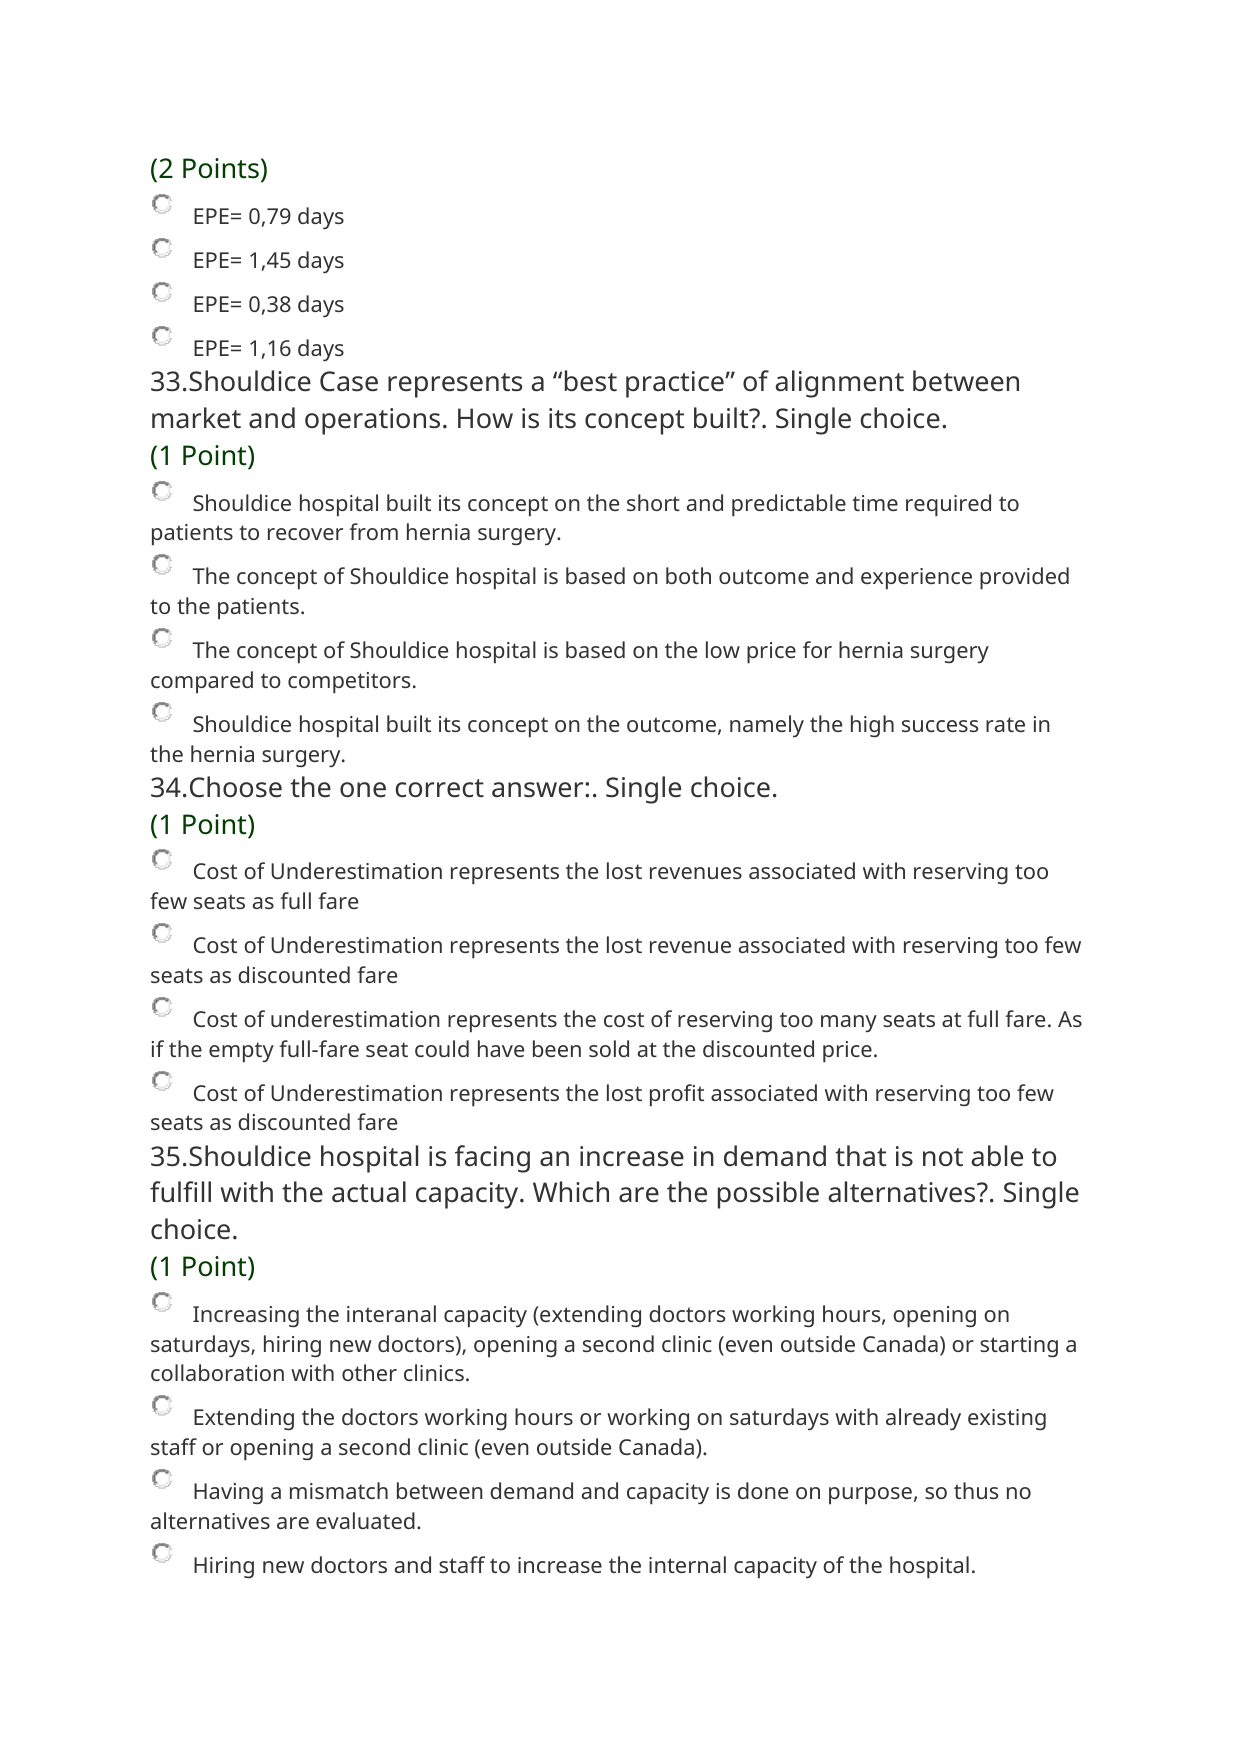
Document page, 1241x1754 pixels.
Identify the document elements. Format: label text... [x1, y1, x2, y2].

text (2 Points) [150, 150, 1090, 187]
text Cost of Underestimation represents the lost profit associated with reserving too few seats as discounted fare [150, 1063, 1090, 1137]
text EPE= 0,79 days [150, 187, 1090, 231]
text Cost of Underestimation represents the lost revenue associated with reserving too few seats as discounted fare [150, 916, 1090, 989]
text EPE= 0,38 days [150, 275, 1090, 319]
text 35.Shouldice hospital is facing an increase in demand that is not able to fulfill with the actual capacity. Which are the possible alternatives?. Single choice. [150, 1137, 1090, 1248]
text EPE= 1,45 days [150, 231, 1090, 275]
text Cost of underestimation represents the cost of reserving too many seats at full fare. As if the empty full-fare seat could have been sold at the discounted price. [150, 989, 1090, 1063]
text (1 Point) [150, 1248, 1090, 1284]
text Shouldice hospital built its concept on the outcome, namely the high success rate in the hernia surgery. [150, 694, 1090, 768]
text Having a mismatch between demand and capacity is done on purpose, so thus no alternatives are evaluated. [150, 1462, 1090, 1536]
text (1 Point) [150, 436, 1090, 473]
text Increasing the interanal capacity (extending doctors working hours, opening on saturdays, hiring new doctors), opening a second clinic (even outside Canada) or starting a collaboration with other clinics. [150, 1284, 1090, 1388]
text (1 Point) [150, 805, 1090, 842]
text 33.Shouldice Case represents a “best practice” of alignment between market and operations. How is its concept built?. Single choice. [150, 363, 1090, 436]
text The concept of Shouldice hospital is based on the low price for hernia surgery compared to competitors. [150, 621, 1090, 694]
text The concept of Shouldice hospital is based on both outcome and experience provided to the patients. [150, 547, 1090, 621]
text EPE= 1,16 days [150, 319, 1090, 363]
text Hiring new doctors and staff to increase the internal capacity of the hospital. [150, 1536, 1090, 1579]
text 34.Choose the one correct answer:. Single choice. [150, 768, 1090, 805]
text Extending the doctors working hours or working on saturdays with already existing staff or opening a second clinic (even outside Canada). [150, 1388, 1090, 1462]
text Shouldice hospital built its concept on the short and predictable time required to patients to recover from hernia surgery. [150, 473, 1090, 547]
text Cost of Underestimation represents the lost revenues associated with reserving too few seats as full fare [150, 842, 1090, 916]
